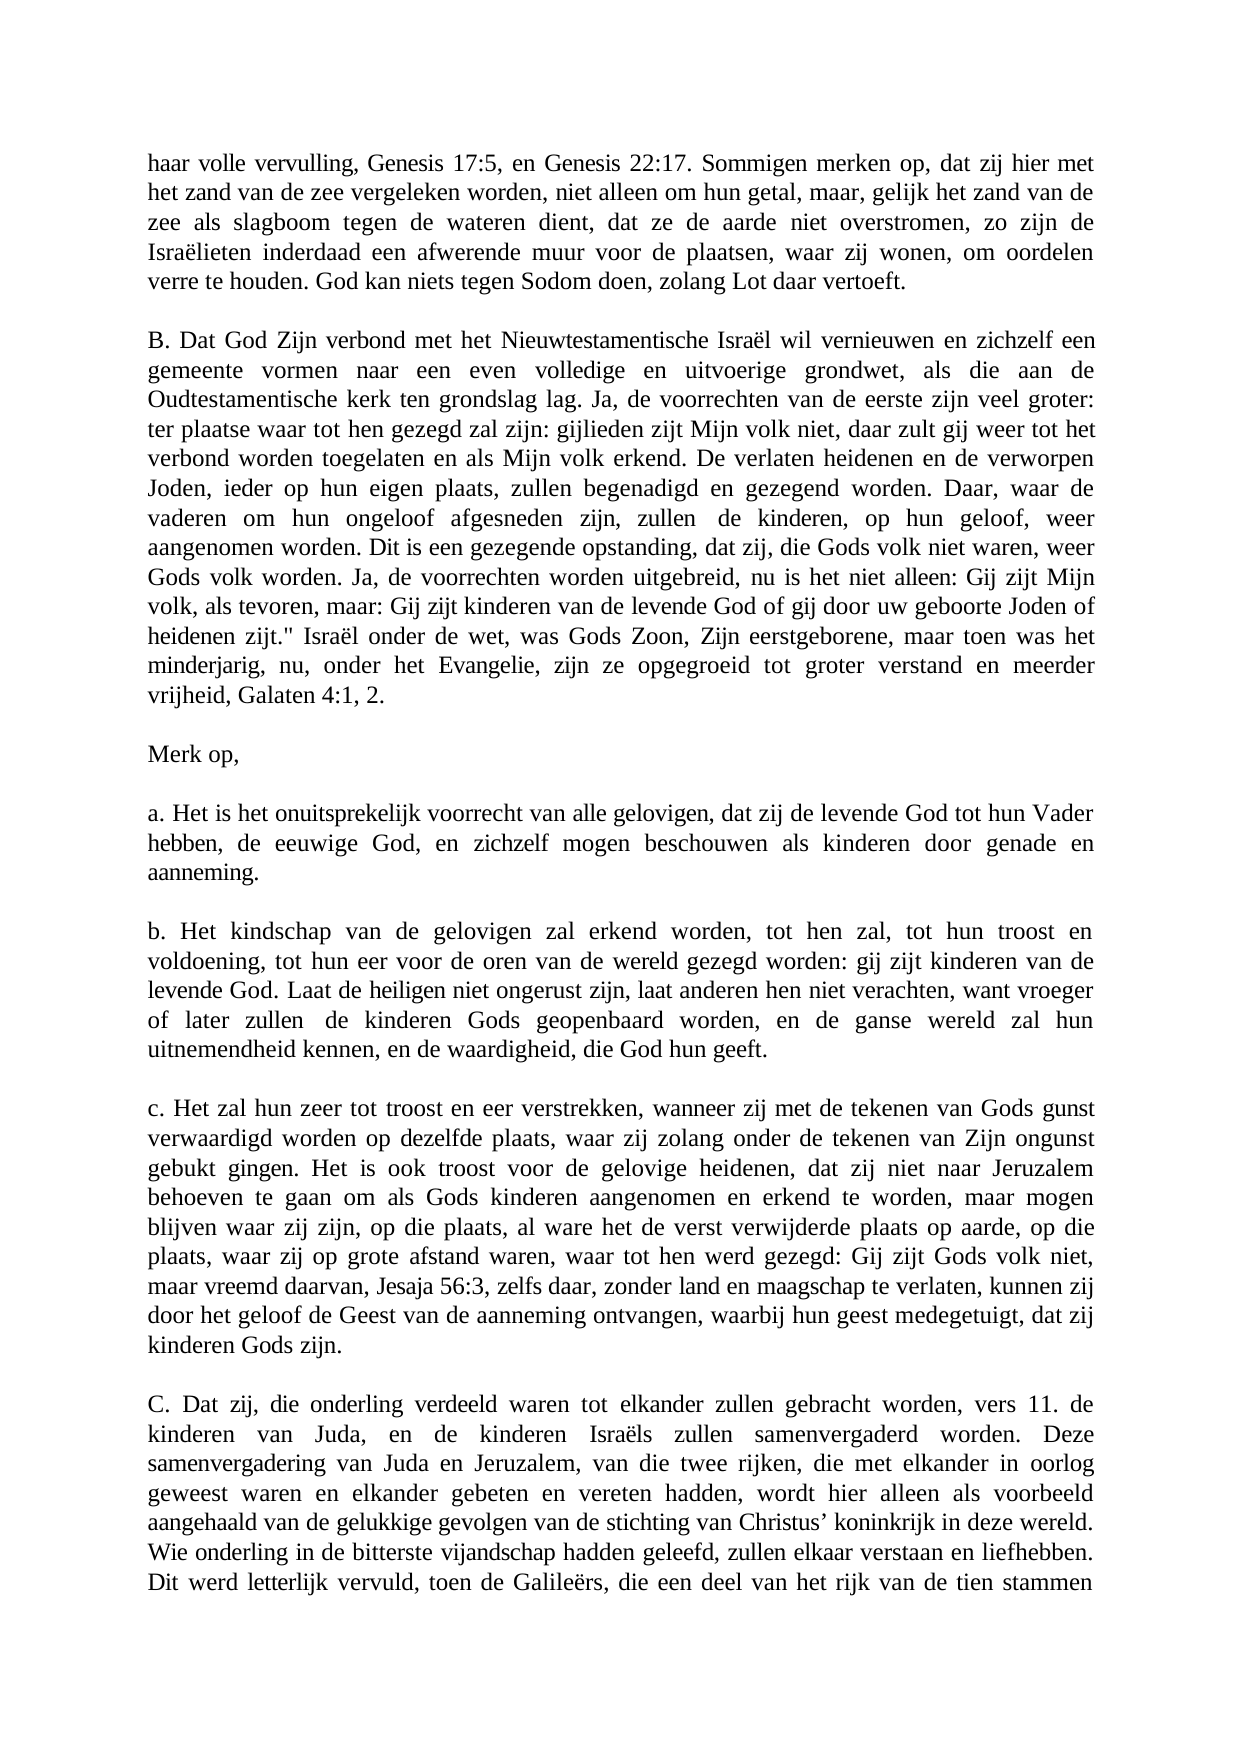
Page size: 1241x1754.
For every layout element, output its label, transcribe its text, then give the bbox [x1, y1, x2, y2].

text Merk op, [147, 739, 1107, 768]
list Dat God Zijn verbond met het Nieuwtestamentische Israël wil vernieuwen en zichzelf een gemeente vormen naar een even volledige en uitvoerige grondwet, als die aan de Oudtestamentische kerk ten grondslag lag. Ja, de voorrechten van de eerste zijn veel groter: ter plaatse waar tot hen gezegd zal zijn: gijlieden zijt Mijn volk niet, daar zult gij weer tot het verbond worden toegelaten en als Mijn volk erkend. De verlaten heidenen en de verworpen Joden, ieder op hun eigen plaats, zullen begenadigd en gezegend worden. Daar, waar de vaderen om hun ongeloof afgesneden zijn, zullen de kinderen, op hun geloof, weer aangenomen worden. Dit is een gezegende opstanding, dat zij, die Gods volk niet waren, weer Gods volk worden. Ja, de voorrechten worden uitgebreid, nu is het niet alleen: Gij zijt Mijn volk, als tevoren, maar: Gij zijt kinderen van de levende God of gij door uw geboorte Joden of heidenen zijt." Israël onder de wet, was Gods Zoon, Zijn eerstgeborene, maar toen was het minderjarig, nu, onder het Evangelie, zijn ze opgegroeid tot groter verstand en meerder vrijheid, Galaten 4:1, 2. [147, 325, 1095, 709]
text haar volle vervulling, Genesis 17:5, en Genesis 22:17. Sommigen merken op, dat zij hier met het zand van de zee vergeleken worden, niet alleen om hun getal, maar, gelijk het zand van de zee als slagboom tegen de wateren dient, dat ze de aarde niet overstromen, zo zijn de Israëlieten inderdaad een afwerende muur voor de plaatsen, waar zij wonen, om oordelen verre te houden. God kan niets tegen Sodom doen, zolang Lot daar vertoeft. [147, 148, 1094, 295]
list Het is het onuitsprekelijk voorrecht van alle gelovigen, dat zij de levende God tot hun Vader hebben, de eeuwige God, en zichzelf mogen beschouwen als kinderen door genade en aanneming. [147, 798, 1094, 886]
list Dat zij, die onderling verdeeld waren tot elkander zullen gebracht worden, vers 11. de kinderen van Juda, en de kinderen Israëls zullen samenvergaderd worden. Deze samenvergadering van Juda en Jeruzalem, van die twee rijken, die met elkander in oorlog geweest waren en elkander gebeten en vereten hadden, wordt hier alleen als voorbeeld aangehaald van de gelukkige gevolgen van de stichting van Christus’ koninkrijk in deze wereld. Wie onderling in de bitterste vijandschap hadden geleefd, zullen elkaar verstaan en liefhebben. Dit werd letterlijk vervuld, toen de Galileërs, die een deel van het rijk van de tien stammen [147, 1389, 1094, 1595]
list Het kindschap van de gelovigen zal erkend worden, tot hen zal, tot hun troost en voldoening, tot hun eer voor de oren van de wereld gezegd worden: gij zijt kinderen van de levende God. Laat de heiligen niet ongerust zijn, laat anderen hen niet verachten, want vroeger of later zullen de kinderen Gods geopenbaard worden, en de ganse wereld zal hun uitnemendheid kennen, en de waardigheid, die God hun geeft. [147, 916, 1094, 1063]
list Het zal hun zeer tot troost en eer verstrekken, wanneer zij met de tekenen van Gods gunst verwaardigd worden op dezelfde plaats, waar zij zolang onder de tekenen van Zijn ongunst gebukt gingen. Het is ook troost voor de gelovige heidenen, dat zij niet naar Jeruzalem behoeven te gaan om als Gods kinderen aangenomen en erkend te worden, maar mogen blijven waar zij zijn, op die plaats, al ware het de verst verwijderde plaats op aarde, op die plaats, waar zij op grote afstand waren, waar tot hen werd gezegd: Gij zijt Gods volk niet, maar vreemd daarvan, Jesaja 56:3, zelfs daar, zonder land en maagschap te verlaten, kunnen zij door het geloof de Geest van de aanneming ontvangen, waarbij hun geest medegetuigt, dat zij kinderen Gods zijn. [147, 1093, 1095, 1359]
